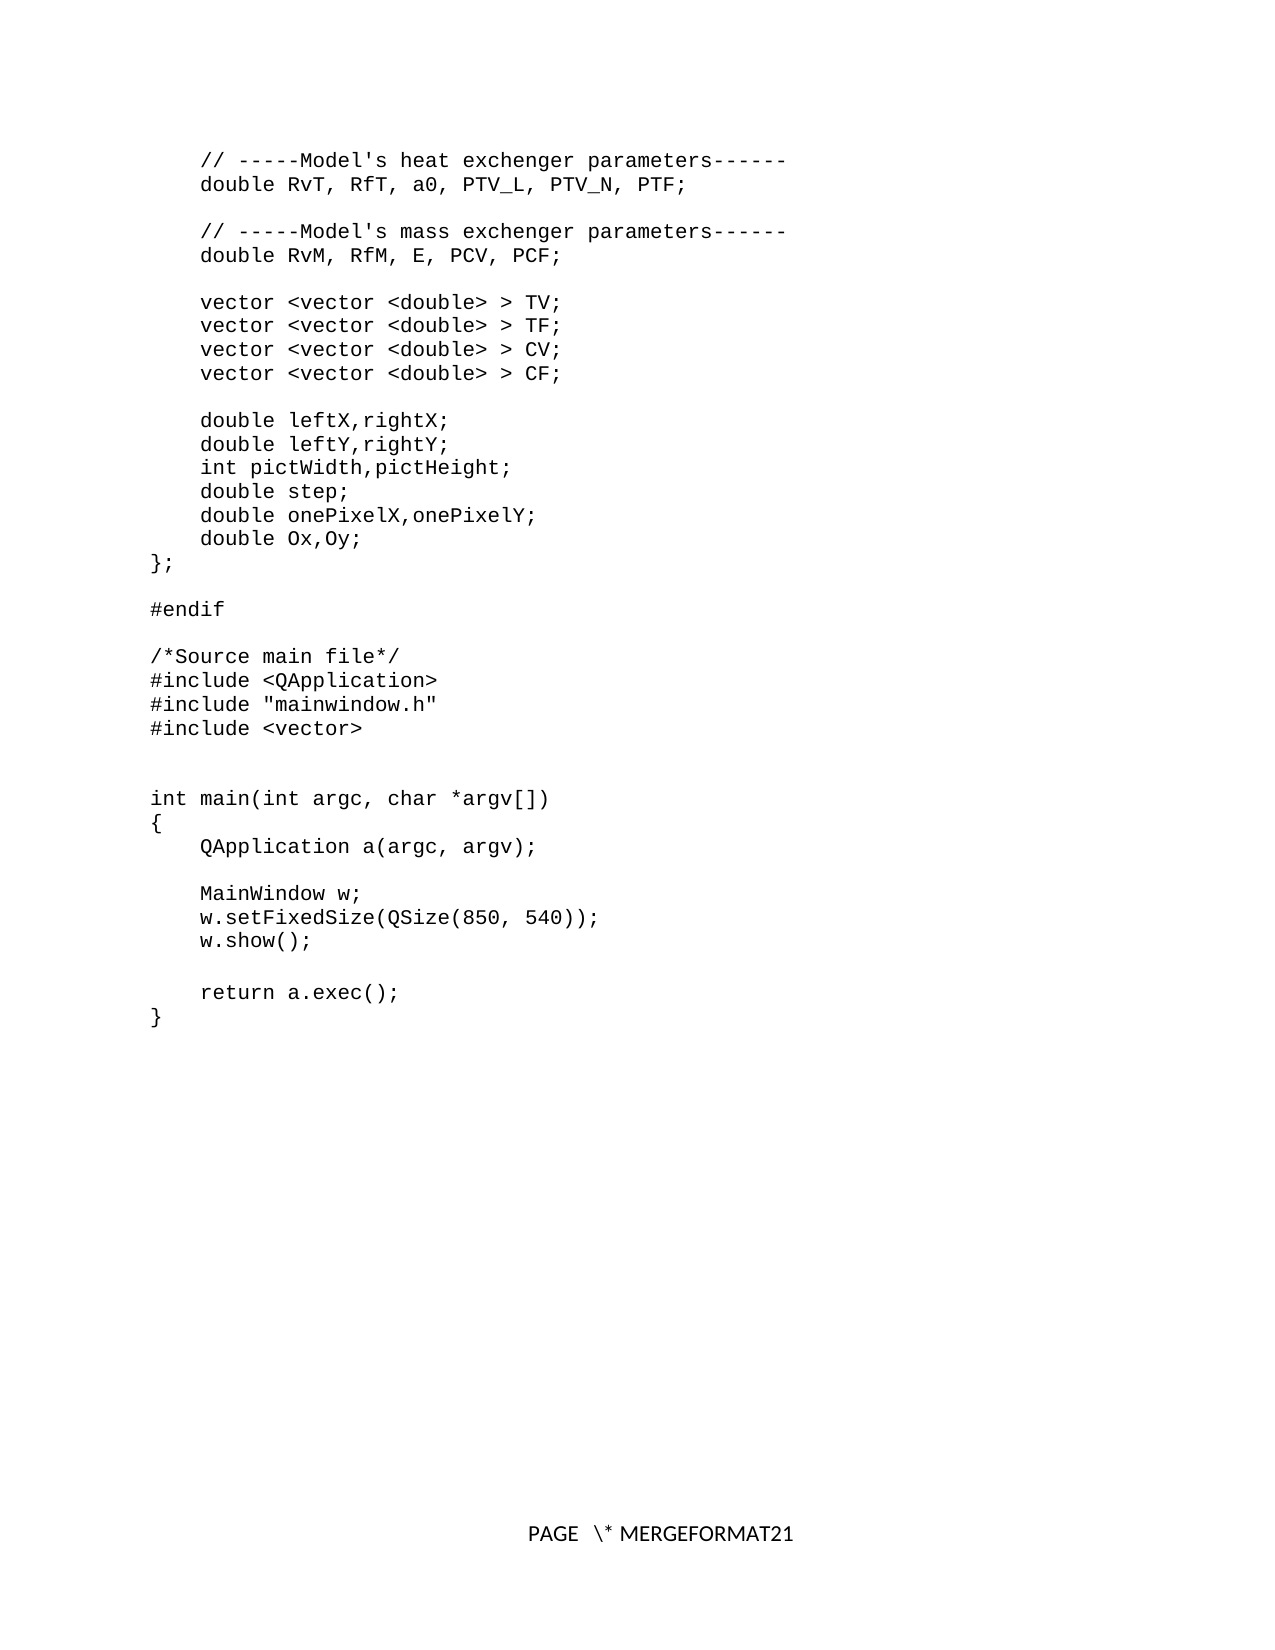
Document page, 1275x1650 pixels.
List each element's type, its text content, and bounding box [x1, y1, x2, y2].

text }; [150, 552, 1172, 576]
text return a.exec(); [150, 982, 1172, 1006]
text double Ox,Oy; [150, 528, 1172, 552]
text QApplication a(argc, argv); [150, 836, 1172, 859]
text /*Source main file*/ [150, 647, 1172, 670]
text int main(int argc, char *argv[]) [150, 788, 1172, 812]
text // -----Model's heat exchenger parameters------ [150, 150, 1172, 174]
text vector <vector <double> > TF; [150, 316, 1172, 339]
text // -----Model's mass exchenger parameters------ [150, 221, 1172, 244]
text #include "mainwindow.h" [150, 694, 1172, 717]
text double RvT, RfT, a0, PTV_L, PTV_N, PTF; [150, 174, 1172, 197]
text #include <vector> [150, 717, 1172, 741]
text int pictWidth,pictHeight; [150, 457, 1172, 481]
text vector <vector <double> > CF; [150, 363, 1172, 386]
text double step; [150, 481, 1172, 505]
text vector <vector <double> > CV; [150, 339, 1172, 363]
text #endif [150, 599, 1172, 623]
text w.show(); [150, 930, 1172, 954]
text MainWindow w; [150, 883, 1172, 907]
text double onePixelX,onePixelY; [150, 505, 1172, 528]
text vector <vector <double> > TV; [150, 292, 1172, 316]
text } [150, 1006, 1172, 1029]
text { [150, 812, 1172, 836]
text double leftX,rightX; [150, 410, 1172, 434]
text double RvM, RfM, E, PCV, PCF; [150, 244, 1172, 268]
text #include <QApplication> [150, 670, 1172, 694]
text w.setFixedSize(QSize(850, 540)); [150, 907, 1172, 930]
text double leftY,rightY; [150, 434, 1172, 457]
